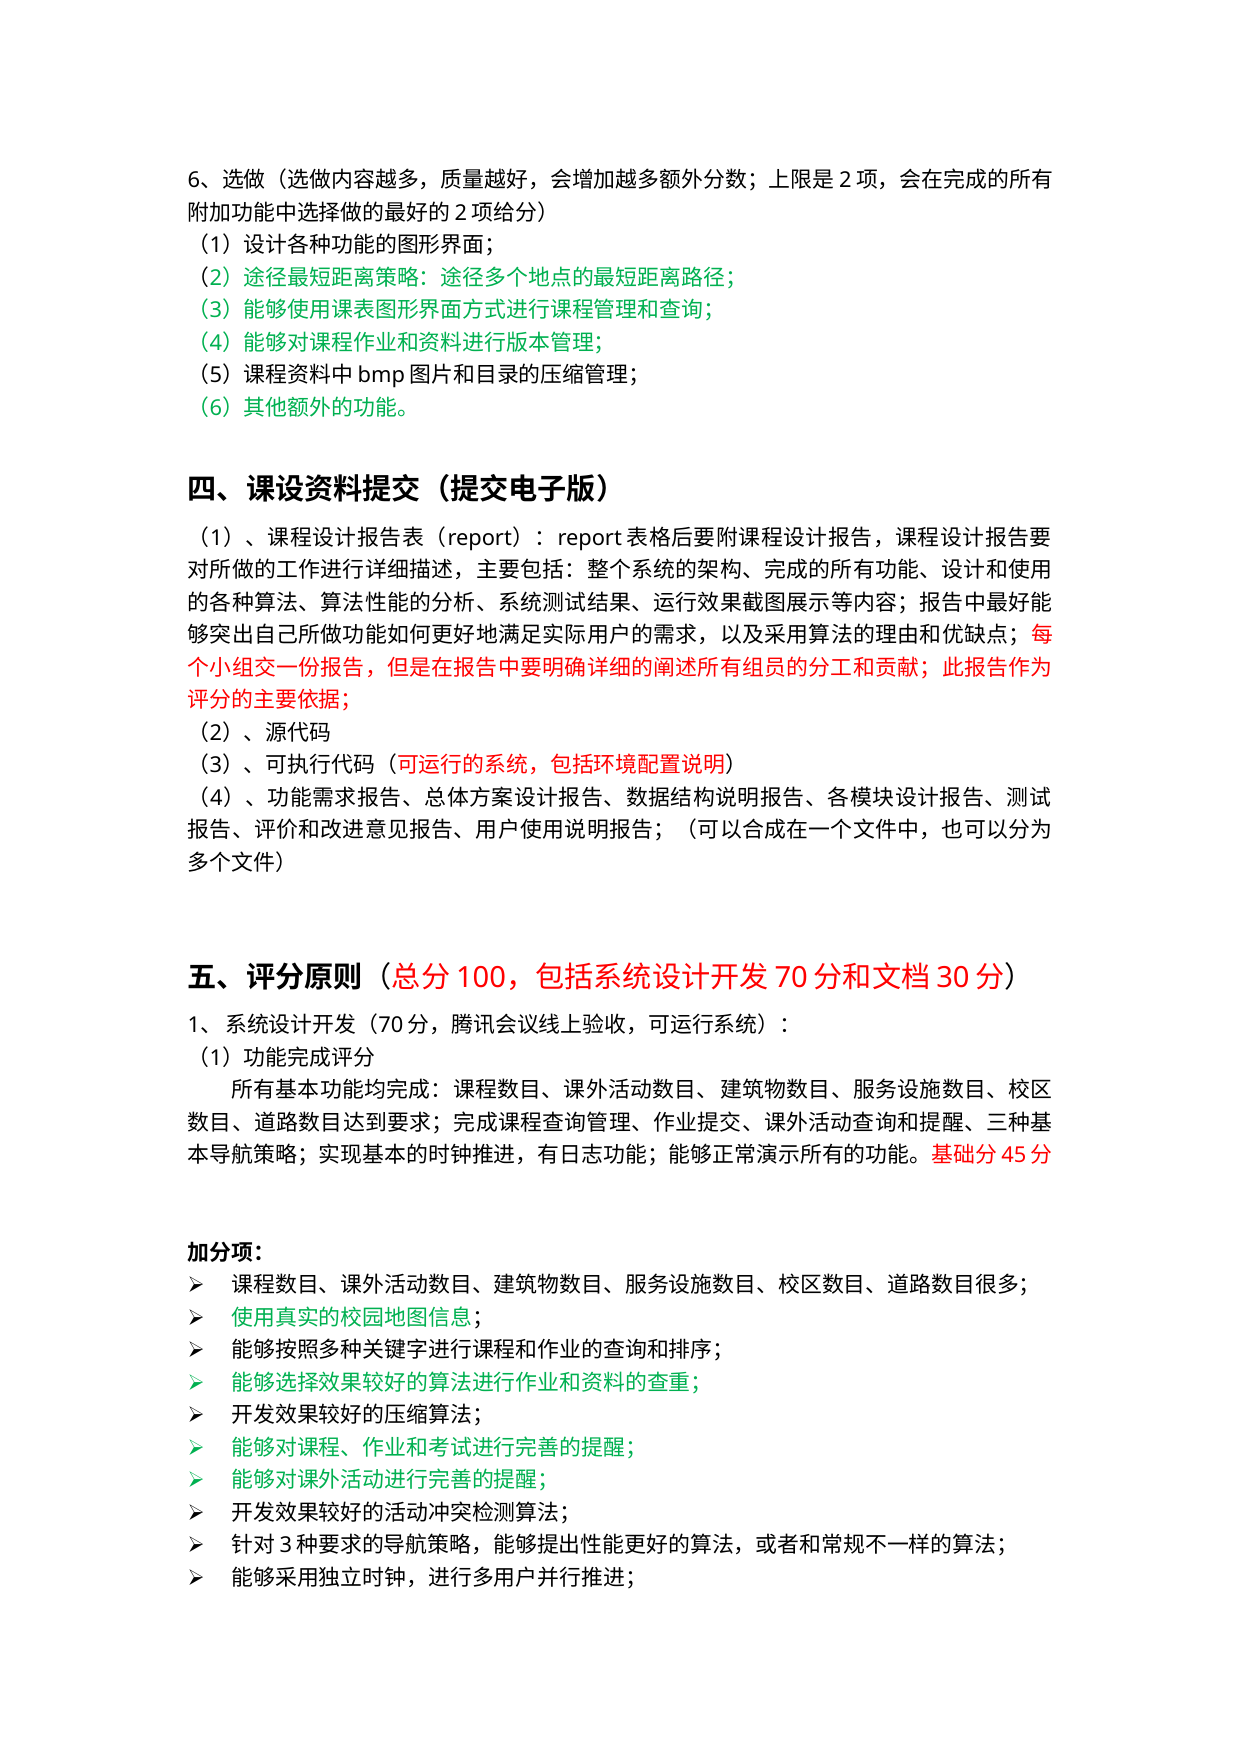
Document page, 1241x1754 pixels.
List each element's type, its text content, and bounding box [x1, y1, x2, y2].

text 所有基本功能均完成：课程数目、课外活动数目、建筑物数目、服务设施数目、校区数目、道路数目达到要求；完成课程查询管理、作业提交、课外活动查询和提醒、三种基本导航策略；实现基本的时钟推进，有日志功能；能够正常演示所有的功能。基础分45分 [187, 1072, 1053, 1169]
text （4）、功能需求报告、总体方案设计报告、数据结构说明报告、各模块设计报告、测试报告、评价和改进意见报告、用户使用说明报告；（可以合成在一个文件中，也可以分为多个文件） [187, 779, 1053, 877]
list 能够选择效果较好的算法进行作业和资料的查重； [187, 1364, 1053, 1397]
text （1）设计各种功能的图形界面； [187, 227, 1053, 259]
text （1）功能完成评分 [187, 1039, 1053, 1072]
text 6、选做（选做内容越多，质量越好，会增加越多额外分数；上限是2项，会在完成的所有附加功能中选择做的最好的2项给分） [187, 162, 1053, 227]
text （4）能够对课程作业和资料进行版本管理； [187, 324, 1053, 357]
list 能够采用独立时钟，进行多用户并行推进； [187, 1559, 1053, 1592]
text （2）、源代码 [187, 714, 1053, 747]
text （3）、可执行代码（可运行的系统，包括环境配置说明） [187, 747, 1053, 779]
list 能够按照多种关键字进行课程和作业的查询和排序； [187, 1332, 1053, 1364]
text （1）、课程设计报告表（report）：report表格后要附课程设计报告，课程设计报告要对所做的工作进行详细描述，主要包括：整个系统的架构、完成的所有功能、设计和使用的各种算法、算法性能的分析、系统测试结果、运行效果截图展示等内容；报告中最好能够突出自己所做功能如何更好地满足实际用户的需求，以及采用算法的理由和优缺点；每个小组交一份报告，但是在报告中要明确详细的阐述所有组员的分工和贡献；此报告作为评分的主要依据； [187, 519, 1053, 714]
text （5）课程资料中bmp图片和目录的压缩管理； [187, 357, 1053, 389]
text （2）途径最短距离策略：途径多个地点的最短距离路径； [187, 259, 1053, 292]
list 使用真实的校园地图信息； [187, 1299, 1053, 1332]
text （3）能够使用课表图形界面方式进行课程管理和查询； [187, 292, 1053, 324]
list 开发效果较好的活动冲突检测算法； [187, 1494, 1053, 1527]
list 系统设计开发（70分，腾讯会议线上验收，可运行系统）： [187, 1007, 1053, 1039]
list 针对3种要求的导航策略，能够提出性能更好的算法，或者和常规不一样的算法； [187, 1527, 1053, 1559]
text 四、课设资料提交（提交电子版） [187, 454, 1053, 519]
list 能够对课程、作业和考试进行完善的提醒； [187, 1429, 1053, 1462]
list 开发效果较好的压缩算法； [187, 1397, 1053, 1429]
list 课程数目、课外活动数目、建筑物数目、服务设施数目、校区数目、道路数目很多； [187, 1267, 1053, 1299]
list 能够对课外活动进行完善的提醒； [187, 1462, 1053, 1494]
text 五、评分原则（总分100，包括系统设计开发70分和文档30分） [187, 942, 1053, 1007]
text （6）其他额外的功能。 [187, 389, 1053, 422]
text 加分项： [187, 1234, 1053, 1267]
